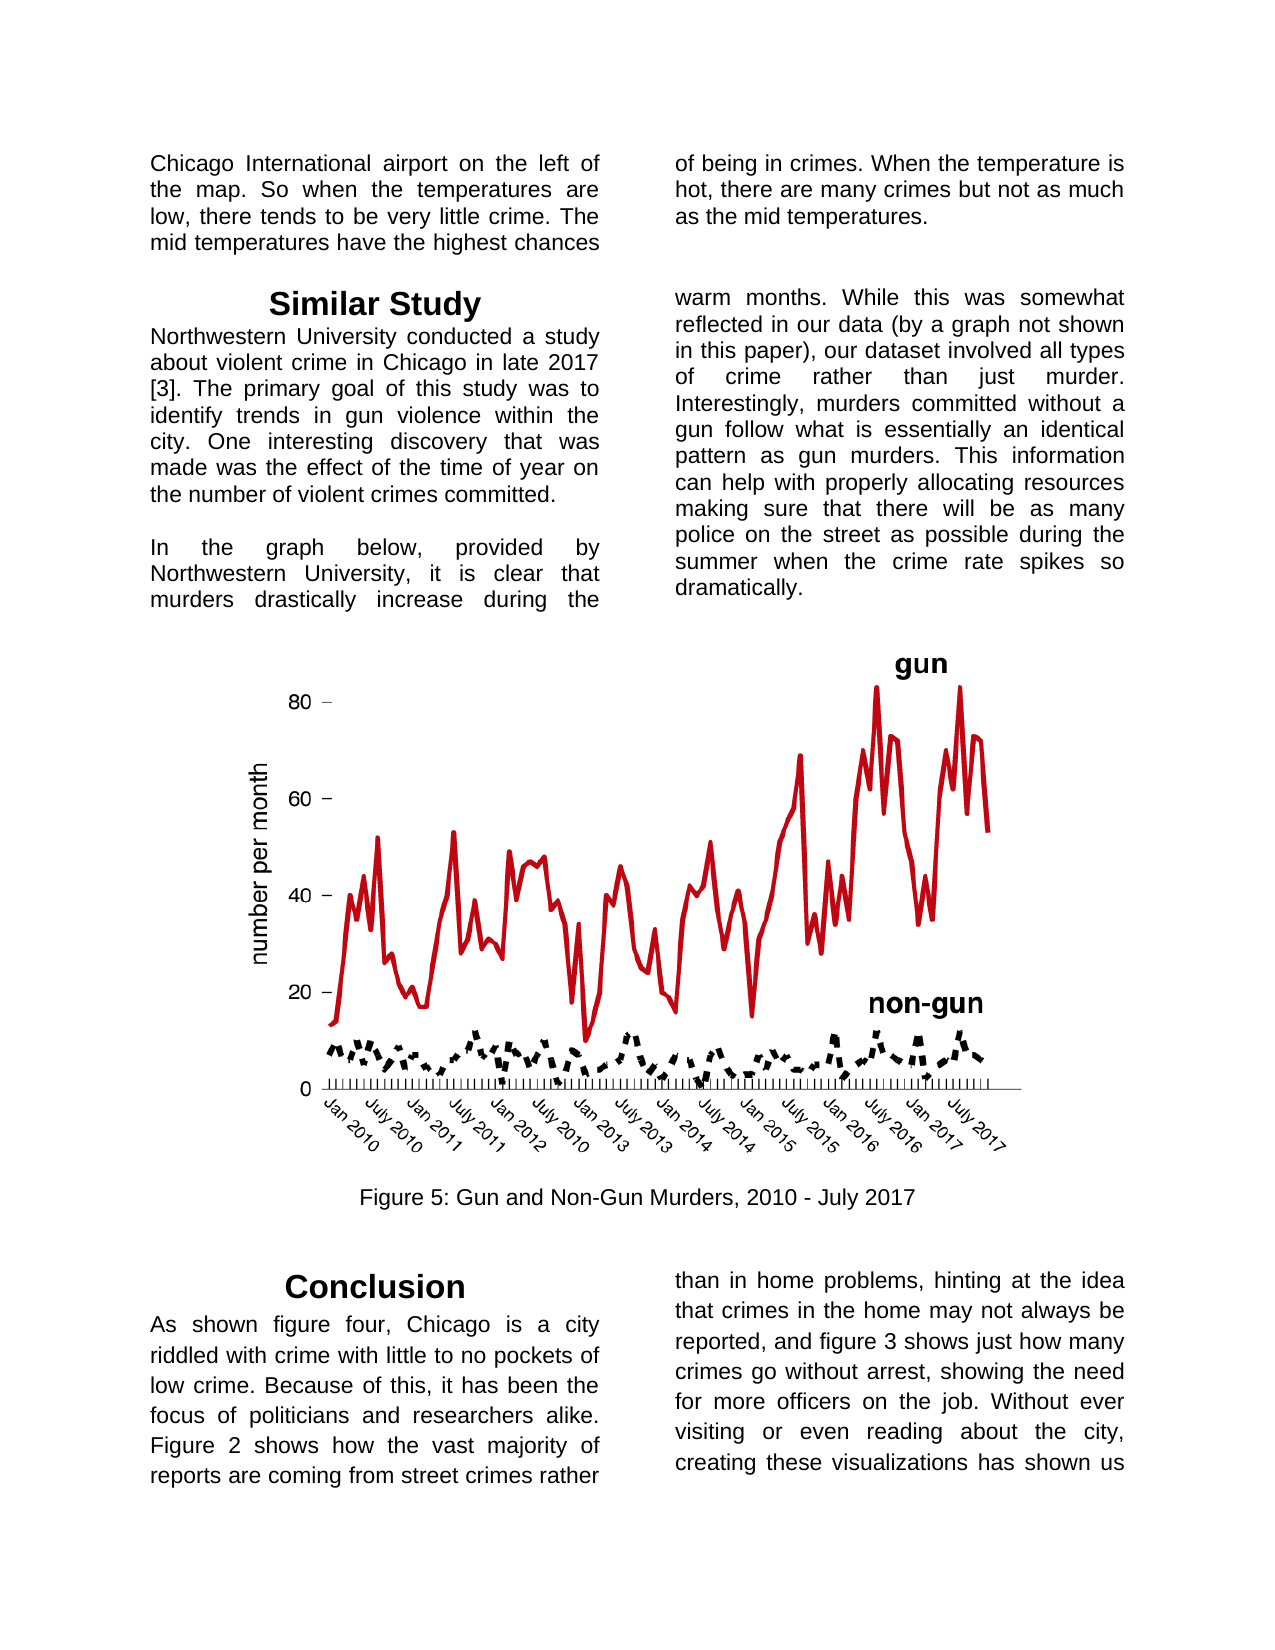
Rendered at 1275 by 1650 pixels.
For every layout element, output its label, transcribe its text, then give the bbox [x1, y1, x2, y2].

picture [233, 643, 1042, 1166]
text Figure 5: Gun and Non-Gun Murders, 2010 - July 2017 [150, 1166, 1125, 1211]
text In the graph below, provided by Northwestern University, it is clear that murders drastically increase during the warm months. While this was somewhat reflected in our data (by a graph not shown in this paper), our dataset involved all types of crime rather than just murder. Interestingly, murders committed without a gun follow what is essentially an identical pattern as gun murders. This information can help with properly allocating resources making sure that there will be as many police on the street as possible during the summer when the crime rate spikes so dramatically. [675, 284, 1125, 600]
text Northwestern University conducted a study about violent crime in Chicago in late 2017 [3]. The primary goal of this study was to identify trends in gun violence within the city. One interesting discovery that was made was the effect of the time of year on the number of violent crimes committed. [150, 323, 600, 507]
text In the graph below, provided by Northwestern University, it is clear that murders drastically increase during the warm months. While this was somewhat reflected in our data (by a graph not shown in this paper), our dataset involved all types of crime rather than just murder. Interestingly, murders committed without a gun follow what is essentially an identical pattern as gun murders. This information can help with properly allocating resources making sure that there will be as many police on the street as possible during the summer when the crime rate spikes so dramatically. [150, 533, 600, 612]
text Similar Study [150, 284, 600, 323]
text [675, 1267, 1125, 1475]
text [675, 150, 1125, 229]
text Conclusion [150, 1267, 600, 1306]
